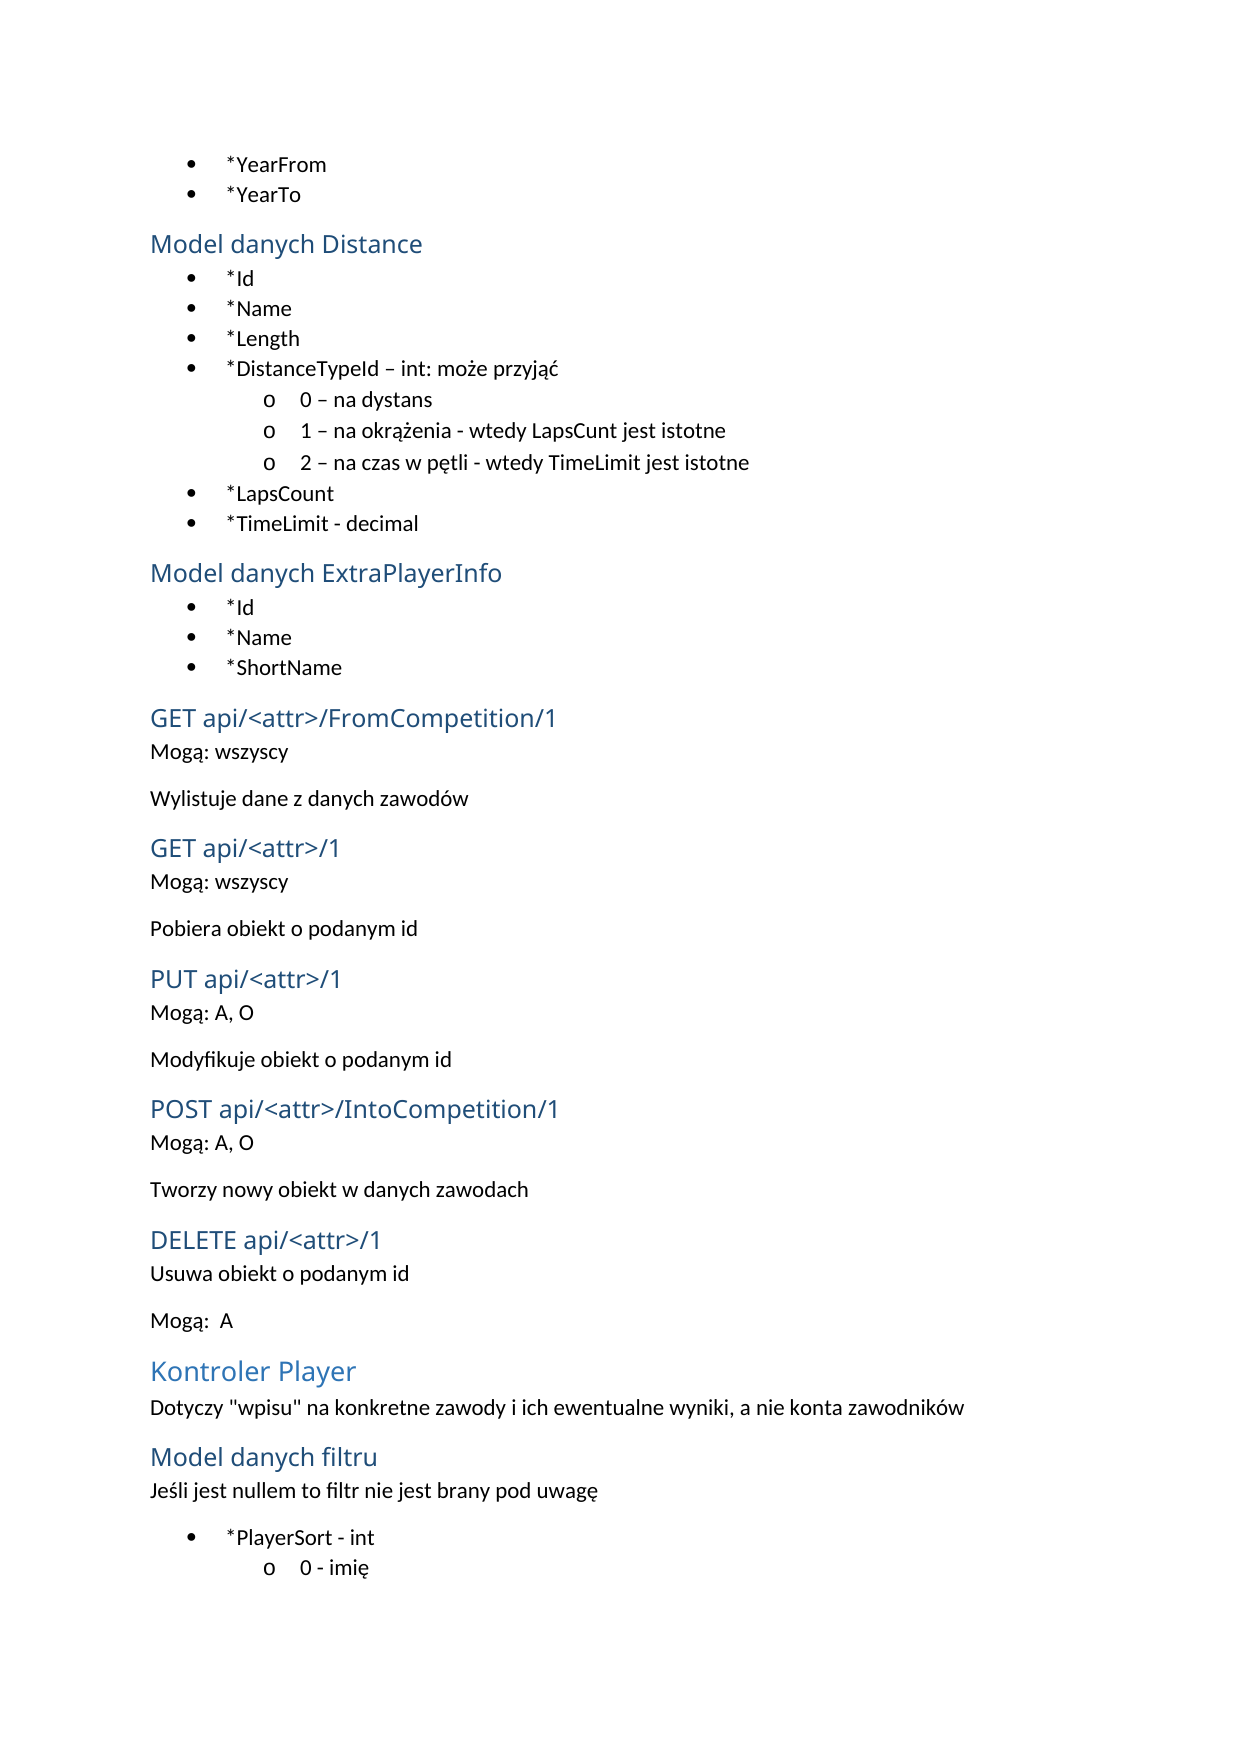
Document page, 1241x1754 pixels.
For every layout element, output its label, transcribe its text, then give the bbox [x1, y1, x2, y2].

list *LapsCount [187, 479, 1090, 507]
list *Length [187, 324, 1090, 352]
text Pobiera obiekt o podanym id [150, 914, 1090, 942]
list *DistanceTypeId – int: może przyjąć [187, 354, 1090, 382]
subtitle Kontroler Player [150, 1353, 1090, 1390]
list *ShortName [187, 653, 1090, 681]
text Dotyczy "wpisu" na konkretne zawody i ich ewentualne wyniki, a nie konta zawodników [150, 1393, 1090, 1421]
subtitle DELETE api/<attr>/1 [150, 1222, 1090, 1256]
text Wylistuje dane z danych zawodów [150, 784, 1090, 812]
list 2 – na czas w pętli - wtedy TimeLimit jest istotne [262, 448, 1090, 477]
subtitle GET api/<attr>/FromCompetition/1 [150, 700, 1090, 734]
subtitle POST api/<attr>/IntoCompetition/1 [150, 1092, 1090, 1126]
list *YearFrom [187, 150, 1090, 178]
subtitle Model danych ExtraPlayerInfo [150, 556, 1090, 590]
text Usuwa obiekt o podanym id [150, 1259, 1090, 1287]
list 0 - imię [262, 1553, 1090, 1582]
subtitle Model danych filtru [150, 1439, 1090, 1473]
text Mogą: wszyscy [150, 737, 1090, 765]
list *PlayerSort - int [187, 1523, 1090, 1551]
text Tworzy nowy obiekt w danych zawodach [150, 1175, 1090, 1203]
text Mogą: A [150, 1306, 1090, 1334]
subtitle PUT api/<attr>/1 [150, 961, 1090, 995]
subtitle GET api/<attr>/1 [150, 831, 1090, 865]
list *TimeLimit - decimal [187, 509, 1090, 537]
list 0 – na dystans [262, 385, 1090, 414]
text Mogą: A, O [150, 998, 1090, 1026]
list *Name [187, 623, 1090, 651]
text Mogą: A, O [150, 1128, 1090, 1157]
text Mogą: wszyscy [150, 867, 1090, 896]
text Jeśli jest nullem to filtr nie jest brany pod uwagę [150, 1476, 1090, 1504]
subtitle Model danych Distance [150, 227, 1090, 261]
list *YearTo [187, 180, 1090, 208]
list *Name [187, 294, 1090, 322]
list *Id [187, 593, 1090, 621]
list 1 – na okrążenia - wtedy LapsCunt jest istotne [262, 416, 1090, 445]
list *Id [187, 264, 1090, 292]
text Modyfikuje obiekt o podanym id [150, 1045, 1090, 1073]
